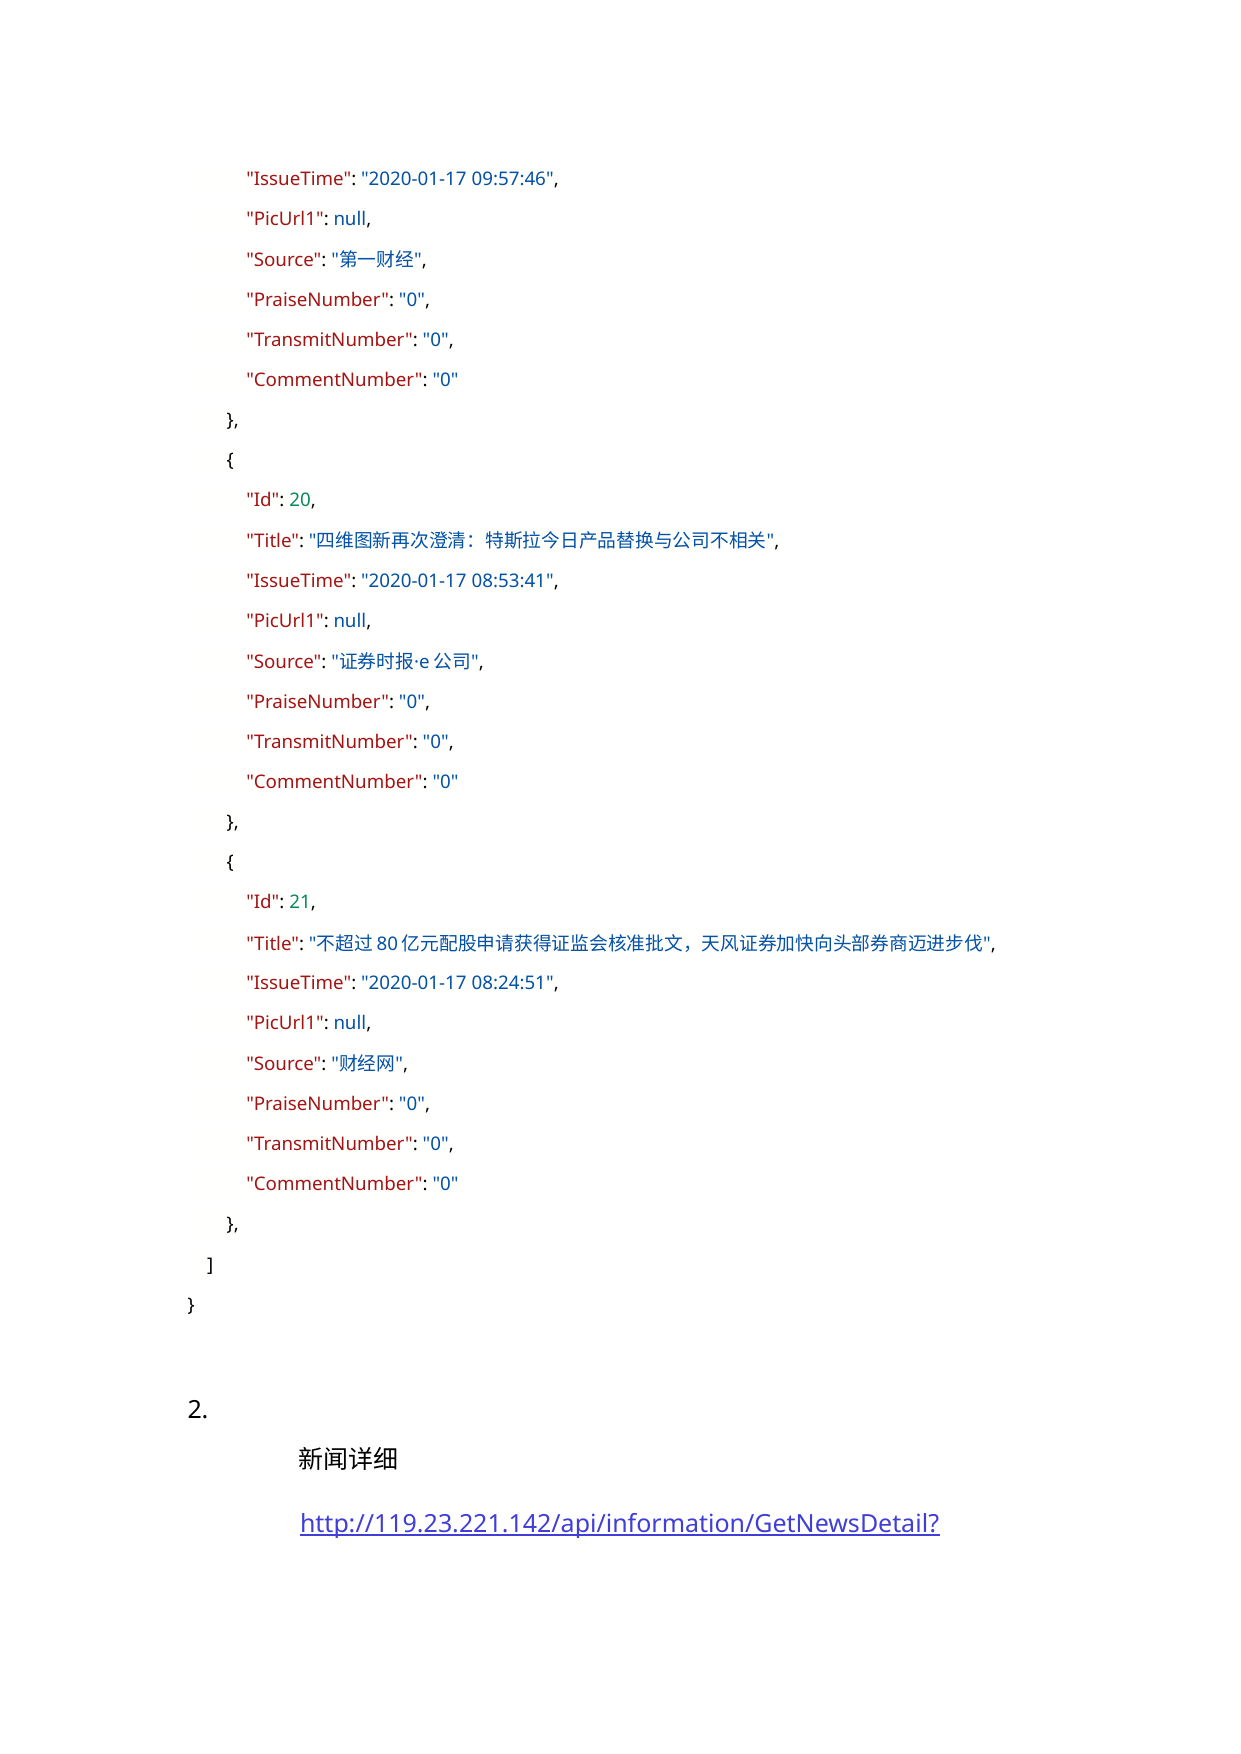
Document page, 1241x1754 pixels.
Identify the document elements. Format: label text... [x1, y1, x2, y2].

text 新闻详细 [298, 1425, 1053, 1490]
text { [187, 443, 1053, 476]
text ] [187, 1247, 1053, 1280]
text "TransmitNumber": "0", [187, 725, 1053, 757]
text "CommentNumber": "0" [187, 765, 1053, 798]
text "PicUrl1": null, [187, 202, 1053, 234]
text "Id": 21, [187, 885, 1053, 918]
text "CommentNumber": "0" [187, 363, 1053, 396]
text 2. [187, 1393, 1053, 1425]
text "Title": "不超过80亿元配股申请获得证监会核准批文，天风证券加快向头部券商迈进步伐", [187, 926, 1053, 958]
text "TransmitNumber": "0", [187, 1127, 1053, 1159]
text }, [187, 403, 1053, 436]
text "Source": "财经网", [187, 1046, 1053, 1079]
text } [187, 1287, 1053, 1320]
text "CommentNumber": "0" [187, 1167, 1053, 1200]
text "PicUrl1": null, [187, 604, 1053, 637]
text "Source": "第一财经", [187, 242, 1053, 275]
text }, [187, 1207, 1053, 1240]
text "PraiseNumber": "0", [187, 1087, 1053, 1119]
text "PicUrl1": null, [187, 1006, 1053, 1039]
text }, [187, 805, 1053, 838]
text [300, 1490, 1053, 1555]
text "IssueTime": "2020-01-17 09:57:46", [187, 162, 1053, 194]
text "TransmitNumber": "0", [187, 323, 1053, 355]
text "IssueTime": "2020-01-17 08:53:41", [187, 564, 1053, 597]
text { [187, 845, 1053, 878]
text "IssueTime": "2020-01-17 08:24:51", [187, 966, 1053, 999]
text "Source": "证券时报·e公司", [187, 644, 1053, 677]
text "PraiseNumber": "0", [187, 283, 1053, 315]
text "Id": 20, [187, 483, 1053, 516]
text "PraiseNumber": "0", [187, 685, 1053, 717]
text "Title": "四维图新再次澄清：特斯拉今日产品替换与公司不相关", [187, 523, 1053, 556]
